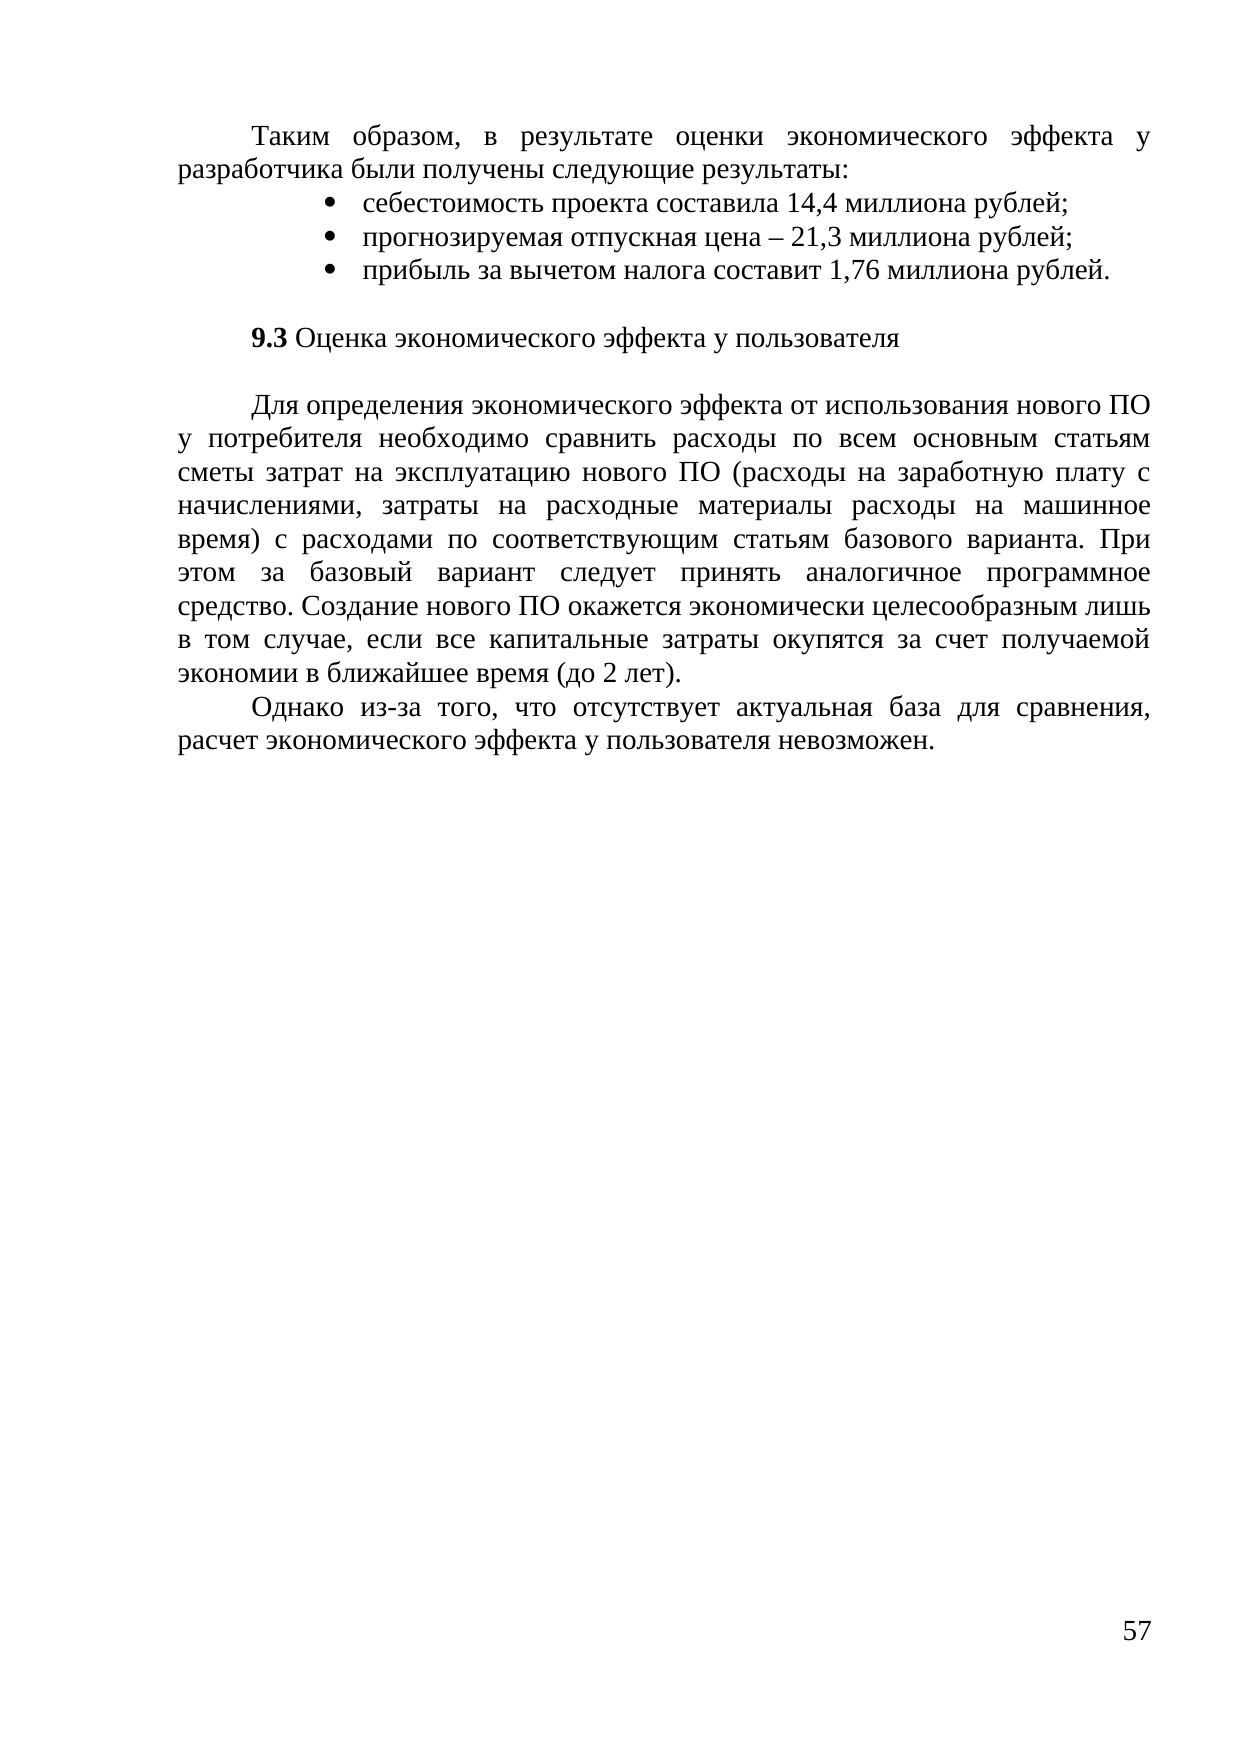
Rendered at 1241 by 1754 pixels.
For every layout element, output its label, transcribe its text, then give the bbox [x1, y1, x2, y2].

list прибыль за вычетом налога составит 1,76 миллиона рублей. [325, 252, 1152, 286]
list прогнозируемая отпускная цена – 21,3 миллиона рублей; [325, 219, 1152, 252]
text Однако из-за того, что отсутствует актуальная база для сравнения, расчет экономического эффекта у пользователя невозможен. [177, 689, 1152, 756]
text Для определения экономического эффекта от использования нового ПО у потребителя необходимо сравнить расходы по всем основным статьям сметы затрат на эксплуатацию нового ПО (расходы на заработную плату с начислениями, затраты на расходные материалы расходы на машинное время) с расходами по соответствующим статьям базового варианта. При этом за базовый вариант следует принять аналогичное программное средство. Создание нового ПО окажется экономически целесообразным лишь в том случае, если все капитальные затраты окупятся за счет получаемой экономии в ближайшее время (до 2 лет). [177, 387, 1152, 689]
text Таким образом, в результате оценки экономического эффекта у разработчика были получены следующие результаты: [177, 118, 1152, 185]
subtitle 9.3 Оценка экономического эффекта у пользователя [177, 320, 1152, 353]
list себестоимость проекта составила 14,4 миллиона рублей; [325, 185, 1152, 219]
